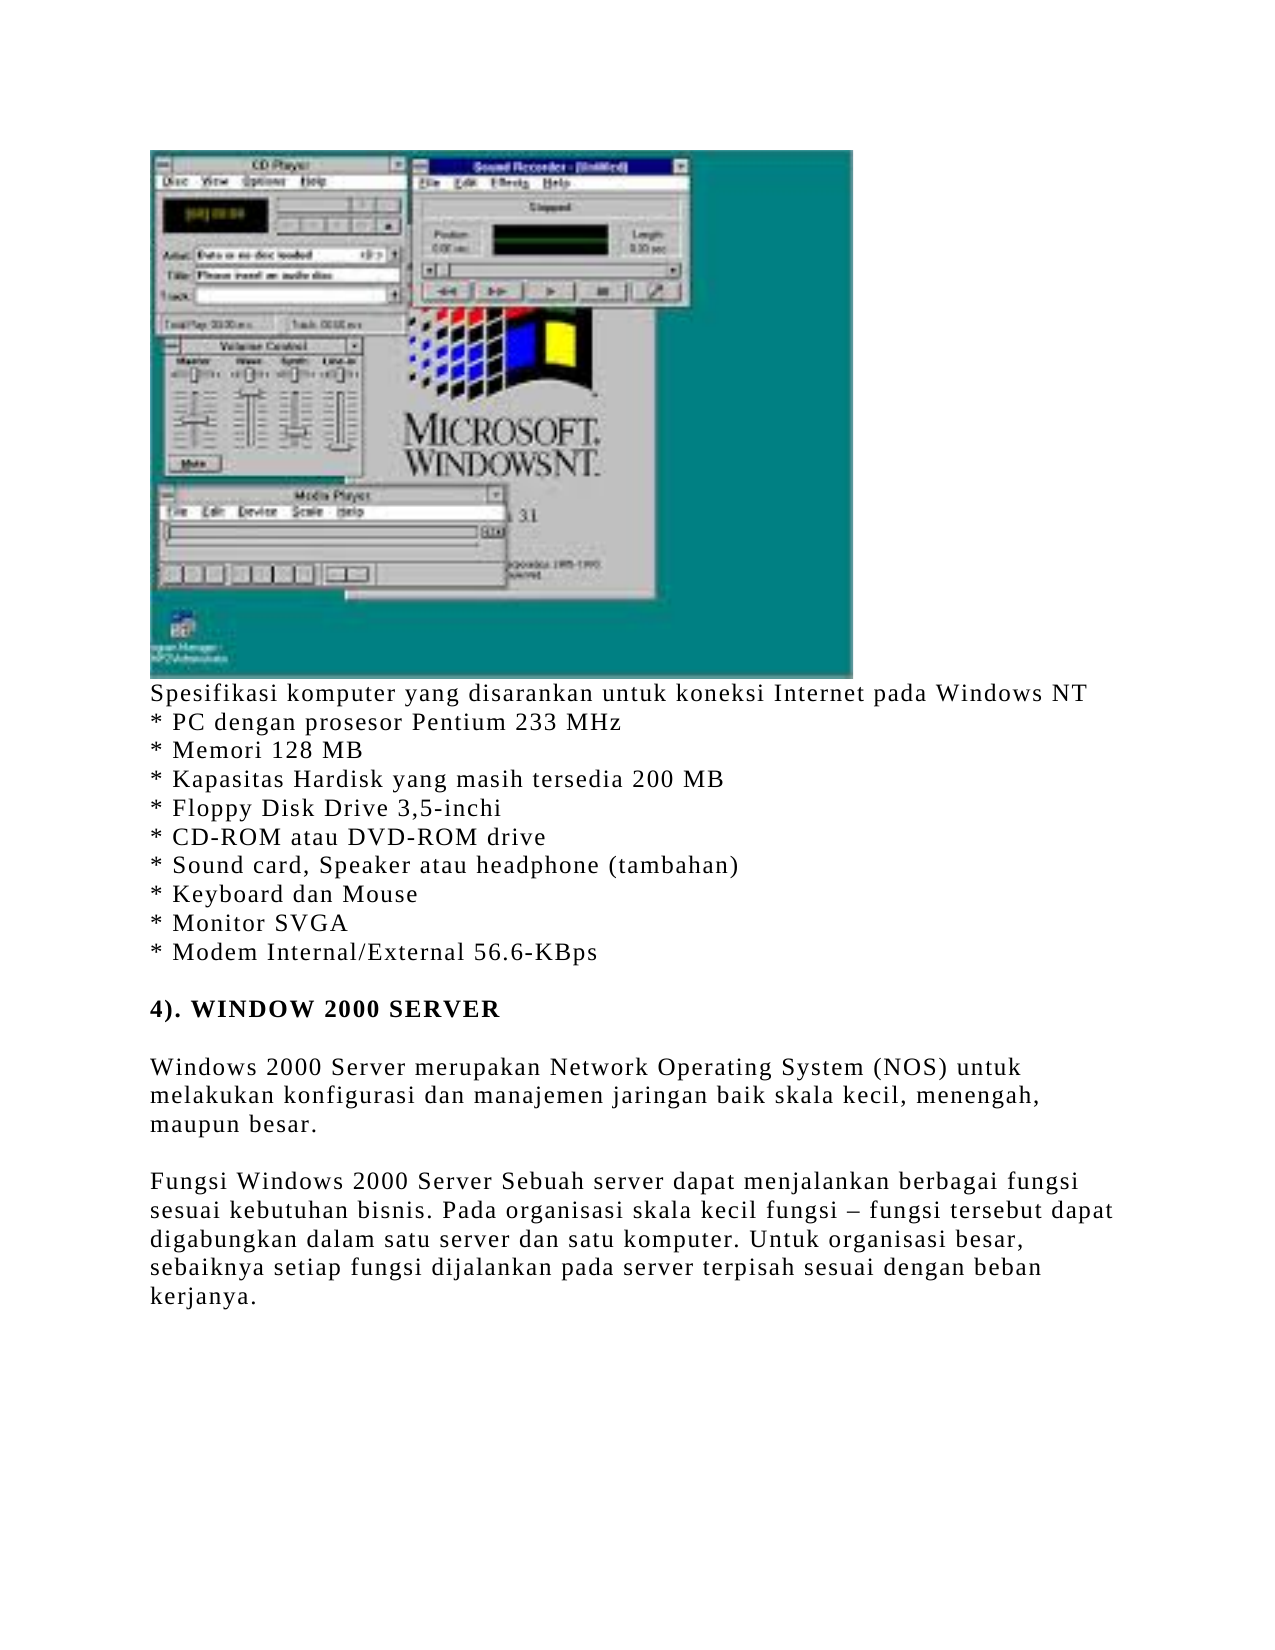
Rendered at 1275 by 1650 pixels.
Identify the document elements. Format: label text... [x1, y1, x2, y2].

text Spesifikasi komputer yang disarankan untuk koneksi Internet pada Windows NT * PC dengan prosesor Pentium 233 MHz * Memori 128 MB * Kapasitas Hardisk yang masih tersedia 200 MB * Floppy Disk Drive 3,5-inchi * CD-ROM atau DVD-ROM drive * Sound card, Speaker atau headphone (tambahan) * Keyboard dan Mouse * Monitor SVGA * Modem Internal/External 56.6-KBps [150, 678, 1125, 966]
text Windows 2000 Server merupakan Network Operating System (NOS) untuk melakukan konfigurasi dan manajemen jaringan baik skala kecil, menengah, maupun besar. Fungsi Windows 2000 Server Sebuah server dapat menjalankan berbagai fungsi sesuai kebutuhan bisnis. Pada organisasi skala kecil fungsi – fungsi tersebut dapat digabungkan dalam satu server dan satu komputer. Untuk organisasi besar, sebaiknya setiap fungsi dijalankan pada server terpisah sesuai dengan beban kerjanya. [150, 1052, 1125, 1310]
text 4). WINDOW 2000 SERVER [150, 966, 1125, 1023]
picture [150, 150, 854, 679]
